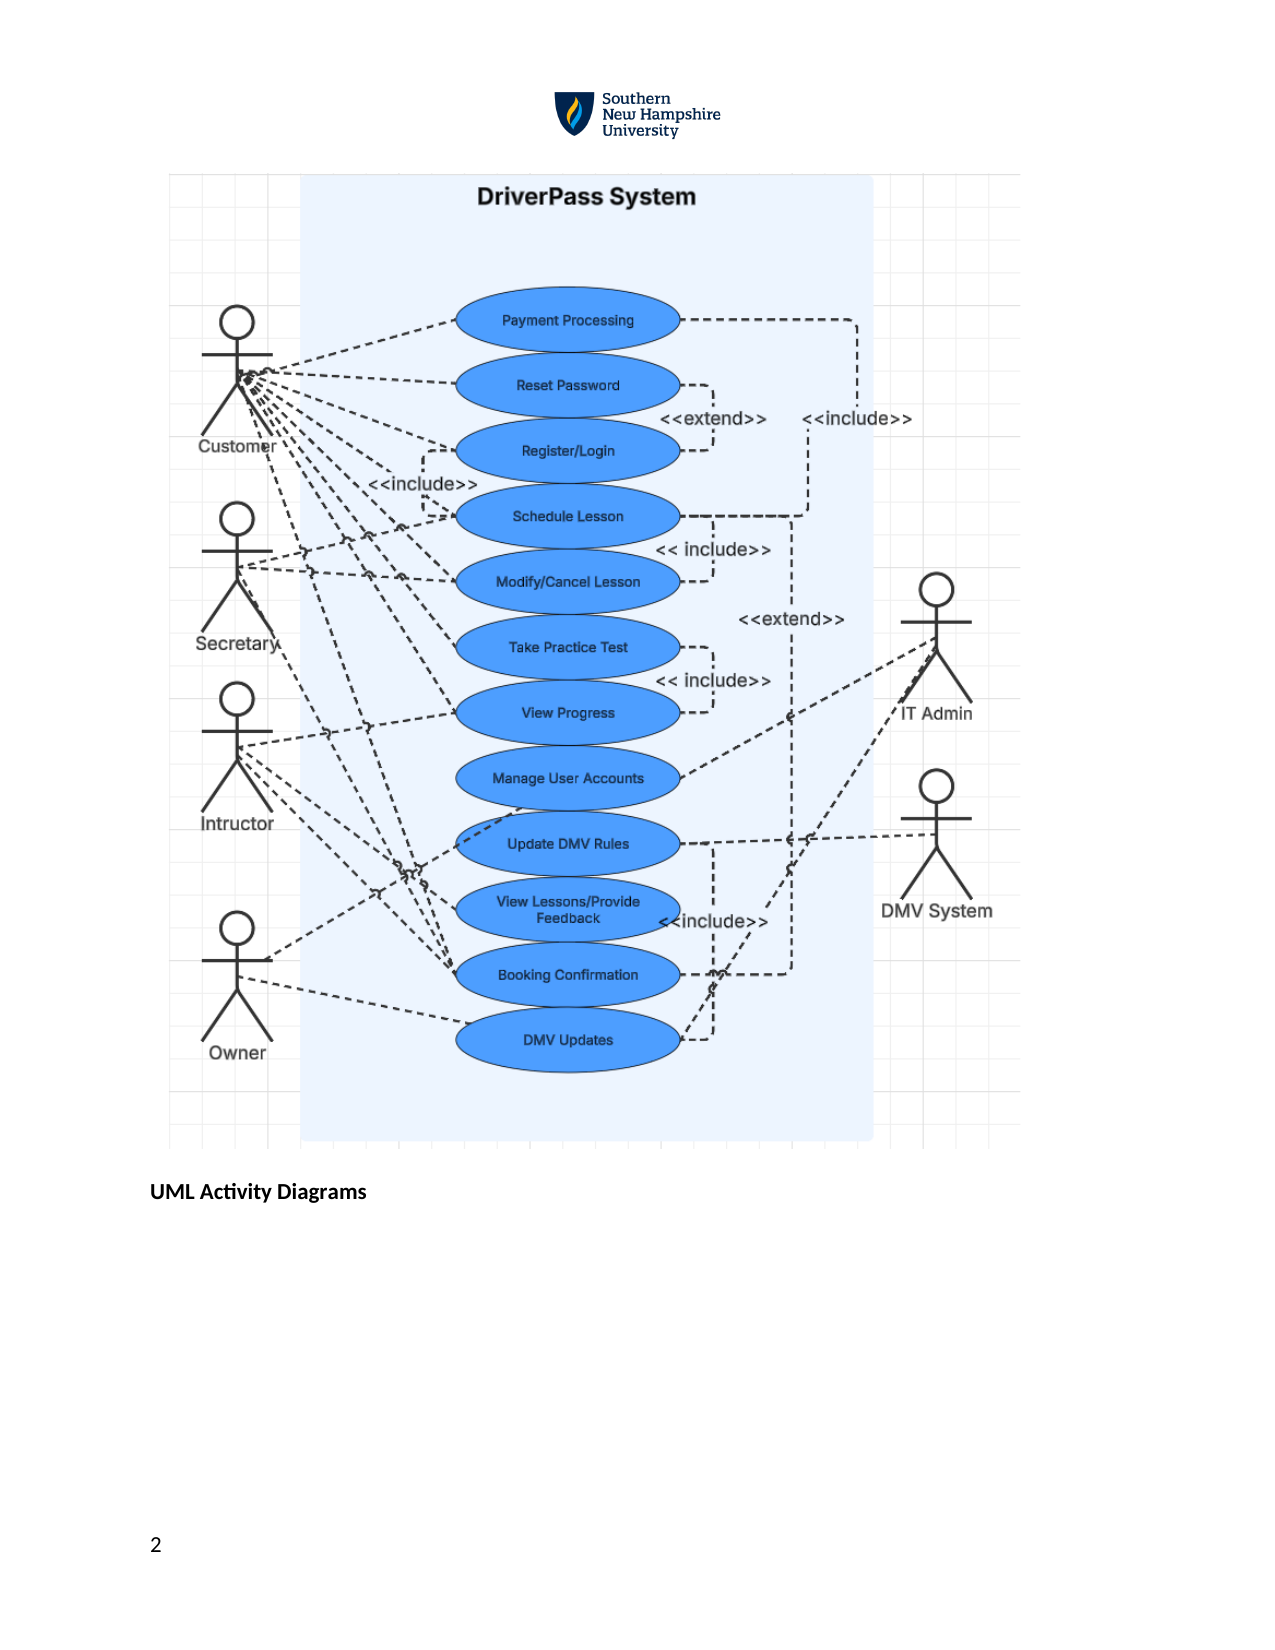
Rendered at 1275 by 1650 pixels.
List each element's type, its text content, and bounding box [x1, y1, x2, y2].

picture [546, 75, 729, 154]
subtitle UML Activity Diagrams [150, 1177, 1125, 1205]
